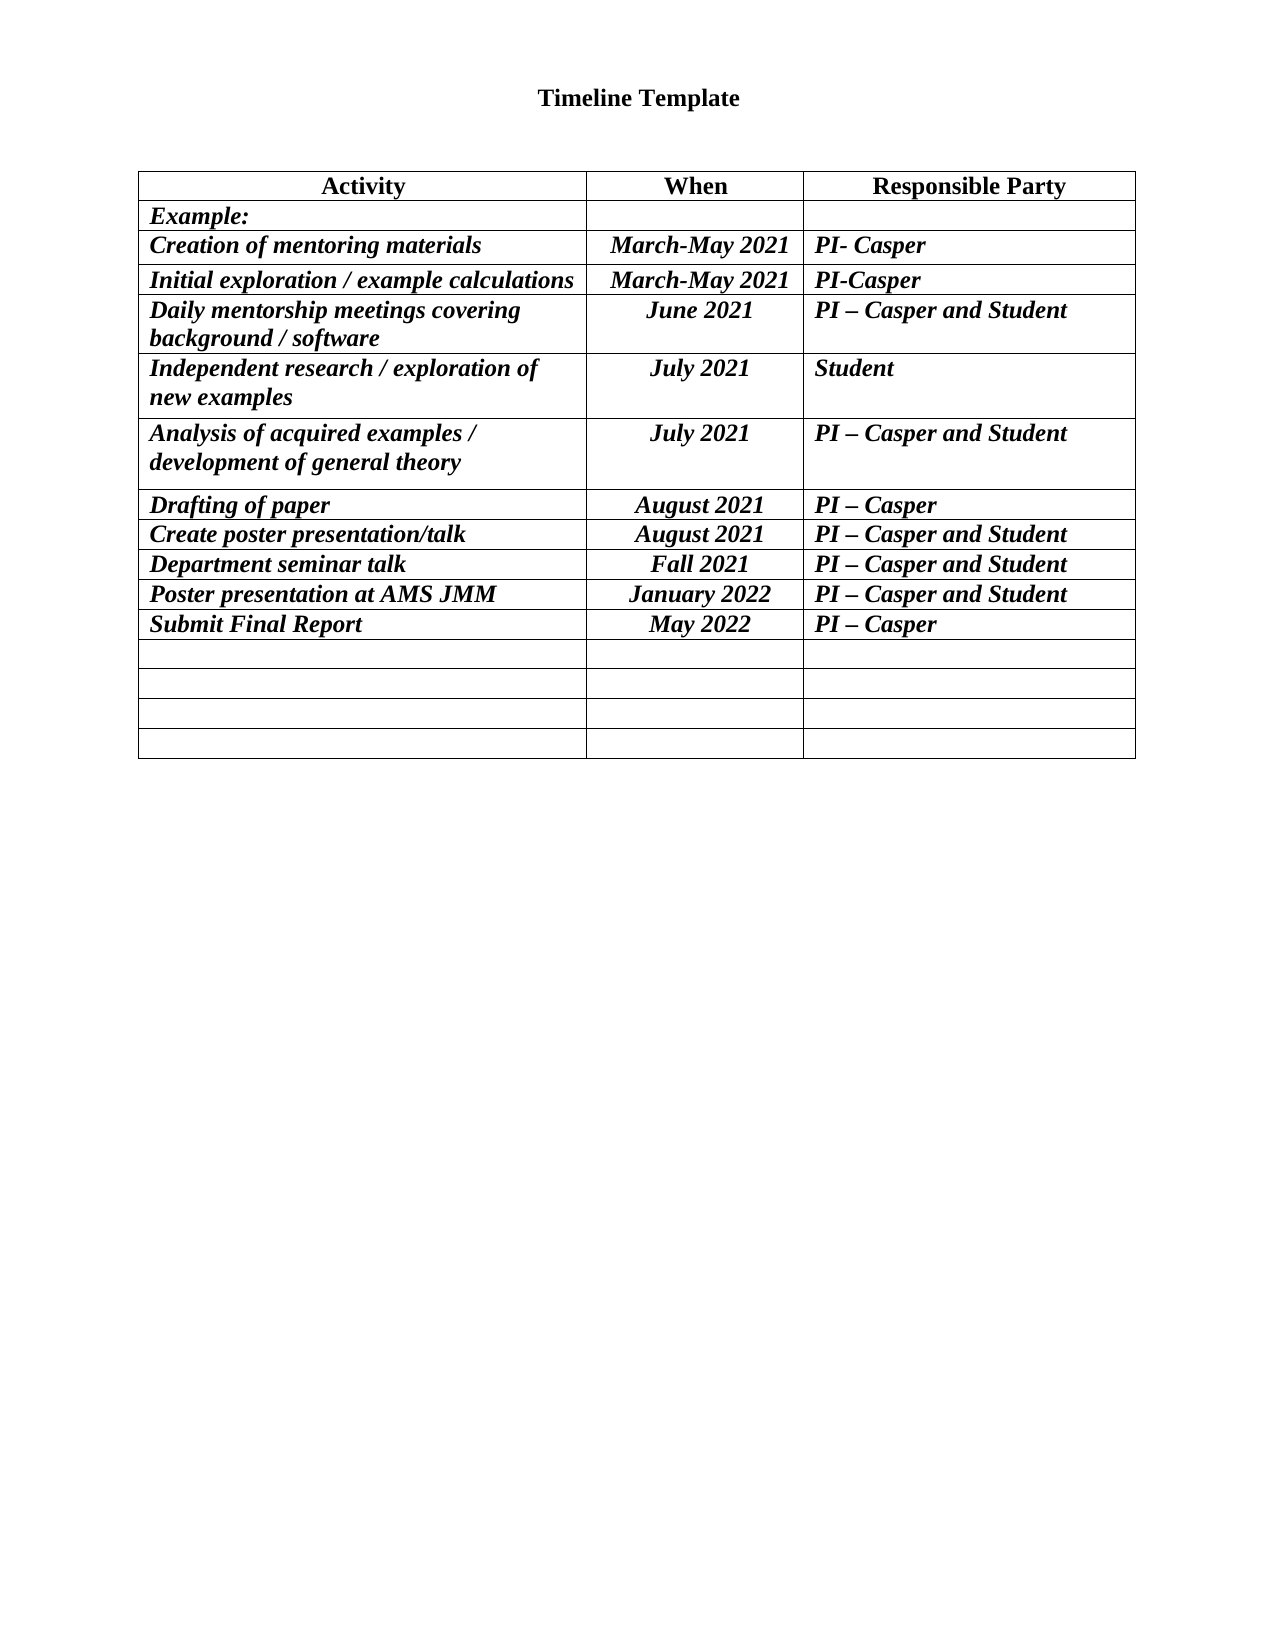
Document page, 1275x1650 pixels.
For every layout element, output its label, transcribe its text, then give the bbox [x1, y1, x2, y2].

table_cell [587, 699, 803, 728]
table_cell [587, 201, 803, 230]
table_cell August 2021 [587, 490, 803, 519]
table_cell [139, 669, 586, 698]
table_cell PI – Casper and Student [804, 520, 1135, 549]
table_cell August 2021 [587, 520, 803, 549]
table_cell [587, 669, 803, 698]
table_header Activity [139, 172, 586, 200]
table_cell March-May 2021 [587, 265, 803, 294]
table_cell Example: [139, 201, 586, 230]
table_cell Creation of mentoring materials [139, 231, 586, 264]
table_cell Independent research / exploration of new examples [139, 354, 586, 418]
table_cell Poster presentation at AMS JMM [139, 580, 586, 609]
table_cell PI – Casper and Student [804, 295, 1135, 353]
table_cell Student [804, 354, 1135, 418]
table_cell [139, 640, 586, 668]
table_cell [139, 699, 586, 728]
table_header When [587, 172, 803, 200]
table_cell [139, 729, 586, 758]
table_cell Create poster presentation/talk [139, 520, 586, 549]
table_cell [804, 640, 1135, 668]
table_cell PI – Casper and Student [804, 419, 1135, 489]
table_cell PI – Casper [804, 490, 1135, 519]
table_cell July 2021 [587, 354, 803, 418]
table_cell [804, 201, 1135, 230]
table_cell Department seminar talk [139, 550, 586, 579]
table_cell January 2022 [587, 580, 803, 609]
table_cell PI – Casper and Student [804, 550, 1135, 579]
table_cell PI – Casper [804, 610, 1135, 638]
table_cell [587, 640, 803, 668]
table_cell Initial exploration / example calculations [139, 265, 586, 294]
table_cell Fall 2021 [587, 550, 803, 579]
table_cell PI-Casper [804, 265, 1135, 294]
table_cell [804, 729, 1135, 758]
table_cell Daily mentorship meetings covering background / software [139, 295, 586, 353]
table_cell PI- Casper [804, 231, 1135, 264]
table_cell March-May 2021 [587, 231, 803, 264]
table_cell PI – Casper and Student [804, 580, 1135, 609]
table_cell [587, 729, 803, 758]
table_cell June 2021 [587, 295, 803, 353]
table_cell Drafting of paper [139, 490, 586, 519]
table_cell [804, 699, 1135, 728]
table_cell [804, 669, 1135, 698]
table_header Responsible Party [804, 172, 1135, 200]
table_cell Submit Final Report [139, 610, 586, 638]
table_cell July 2021 [587, 419, 803, 489]
table_cell May 2022 [587, 610, 803, 638]
table_cell Analysis of acquired examples / development of general theory [139, 419, 586, 489]
